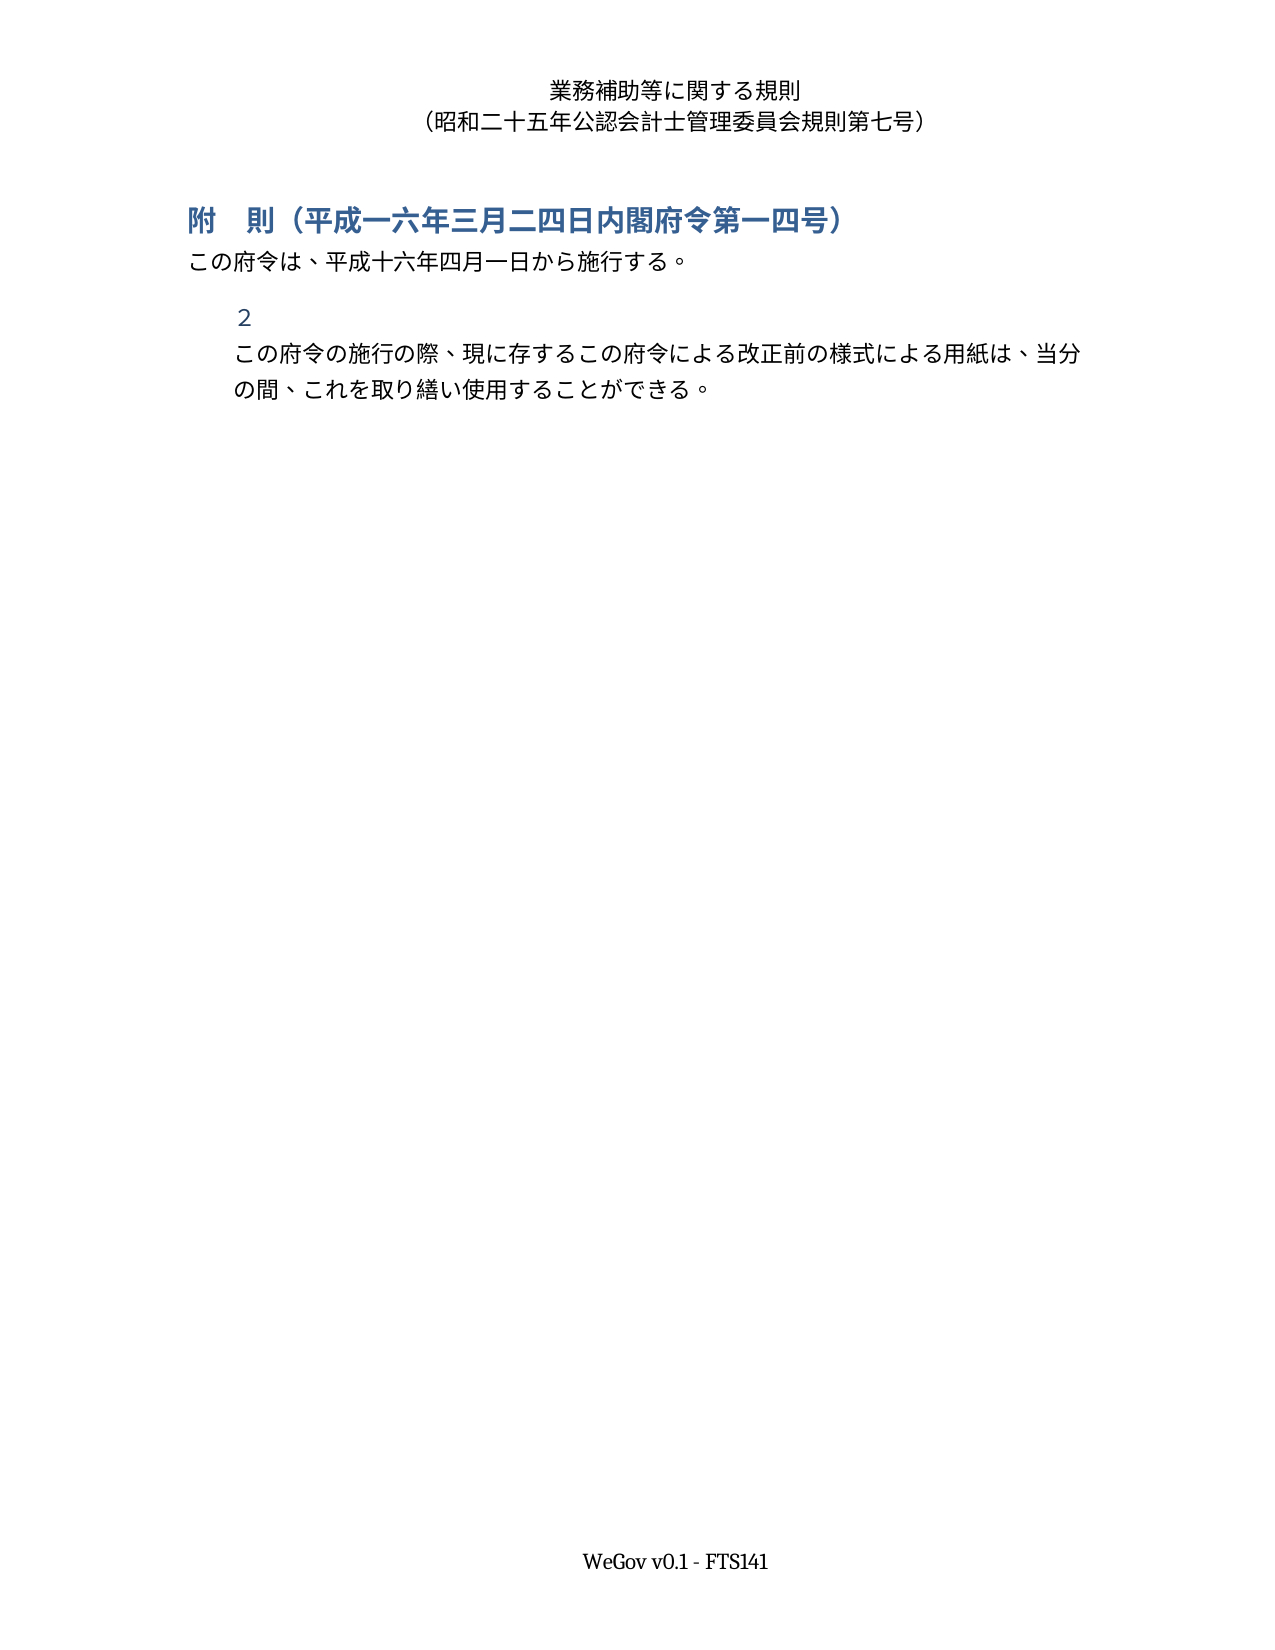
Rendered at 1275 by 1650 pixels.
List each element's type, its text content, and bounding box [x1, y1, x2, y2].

text この府令の施行の際、現に存するこの府令による改正前の様式による用紙は、当分の間、これを取り繕い使用することができる。 [233, 338, 1087, 406]
text この府令は、平成十六年四月一日から施行する。 [187, 246, 1087, 277]
subtitle 附 則（平成一六年三月二四日内閣府令第一四号） [187, 200, 1087, 240]
subtitle ２ [233, 302, 1087, 334]
